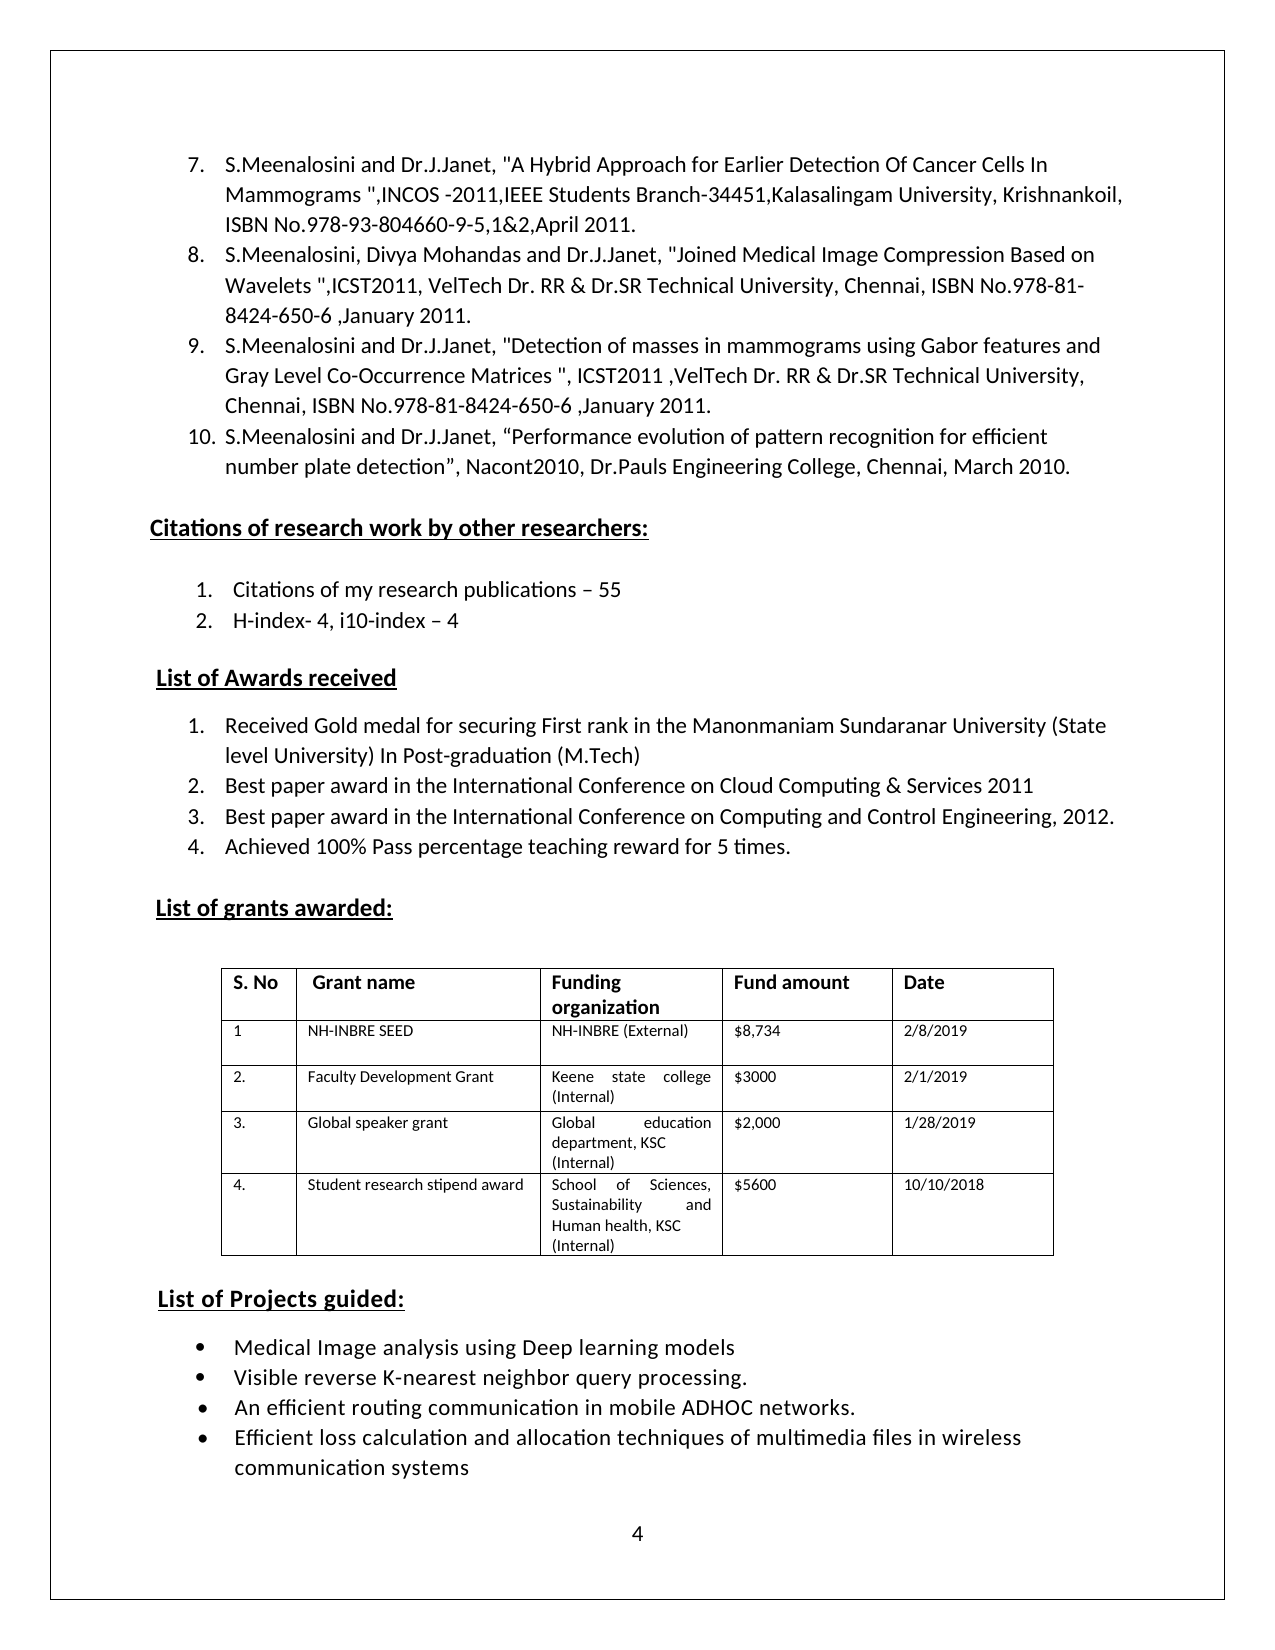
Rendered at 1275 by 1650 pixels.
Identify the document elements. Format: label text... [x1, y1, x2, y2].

table_cell 3. [222, 1112, 296, 1173]
list H-index- 4, i10-index – 4 [195, 606, 1125, 634]
text List of grants awarded: [150, 892, 1125, 923]
table_cell Faculty Development Grant [297, 1066, 540, 1111]
table_cell 2/1/2019 [893, 1066, 1053, 1111]
table_cell Global speaker grant [297, 1112, 540, 1173]
list Medical Image analysis using Deep learning models [196, 1333, 1125, 1361]
table_cell 2. [222, 1066, 296, 1111]
table_cell School of Sciences, Sustainability and Human health, KSC (Internal) [541, 1174, 722, 1255]
table_header Funding organization [541, 969, 722, 1020]
table_header Fund amount [723, 969, 892, 1020]
table_cell Student research stipend award [297, 1174, 540, 1255]
list Best paper award in the International Conference on Cloud Computing & Services 2011 [187, 772, 1125, 799]
list S.Meenalosini and Dr.J.Janet, "Detection of masses in mammograms using Gabor features and Gray Level Co-Occurrence Matrices ", ICST2011 ,VelTech Dr. RR & Dr.SR Technical University, Chennai, ISBN No.978-81-8424-650-6 ,January 2011. [187, 331, 1125, 420]
list Efficient loss calculation and allocation techniques of multimedia files in wireless communication systems [197, 1423, 1125, 1482]
table_cell $8,734 [723, 1021, 892, 1065]
table_cell 1/28/2019 [893, 1112, 1053, 1173]
table_header Grant name [297, 969, 540, 1020]
list S.Meenalosini and Dr.J.Janet, “Performance evolution of pattern recognition for efficient number plate detection”, Nacont2010, Dr.Pauls Engineering College, Chennai, March 2010. [187, 422, 1125, 480]
table_cell 1 [222, 1021, 296, 1065]
table_cell NH-INBRE (External) [541, 1021, 722, 1065]
list Achieved 100% Pass percentage teaching reward for 5 times. [187, 832, 1125, 860]
table_cell 2/8/2019 [893, 1021, 1053, 1065]
table_header S. No [222, 969, 296, 1020]
list S.Meenalosini and Dr.J.Janet, "A Hybrid Approach for Earlier Detection Of Cancer Cells In Mammograms ",INCOS -2011,IEEE Students Branch-34451,Kalasalingam University, Krishnankoil, ISBN No.978-93-804660-9-5,1&2,April 2011. [187, 150, 1125, 238]
text List of Awards received [156, 666, 1125, 691]
table_cell 10/10/2018 [893, 1174, 1053, 1255]
list An efficient routing communication in mobile ADHOC networks. [197, 1393, 1125, 1421]
list Citations of my research publications – 55 [195, 576, 1125, 604]
text List of Projects guided: [158, 1288, 1125, 1313]
table_cell Global education department, KSC (Internal) [541, 1112, 722, 1173]
table_cell $5600 [723, 1174, 892, 1255]
table_cell Keene state college (Internal) [541, 1066, 722, 1111]
list S.Meenalosini, Divya Mohandas and Dr.J.Janet, "Joined Medical Image Compression Based on Wavelets ",ICST2011, VelTech Dr. RR & Dr.SR Technical University, Chennai, ISBN No.978-81-8424-650-6 ,January 2011. [187, 241, 1125, 329]
table_cell $2,000 [723, 1112, 892, 1173]
text Citations of research work by other researchers: [150, 512, 1125, 543]
table_cell 4. [222, 1174, 296, 1255]
table_cell NH-INBRE SEED [297, 1021, 540, 1065]
list Received Gold medal for securing First rank in the Manonmaniam Sundaranar University (State level University) In Post-graduation (M.Tech) [187, 711, 1125, 769]
table_header Date [893, 969, 1053, 1020]
list Best paper award in the International Conference on Computing and Control Engineering, 2012. [187, 802, 1125, 830]
list Visible reverse K-nearest neighbor query processing. [196, 1363, 1125, 1391]
table_cell $3000 [723, 1066, 892, 1111]
